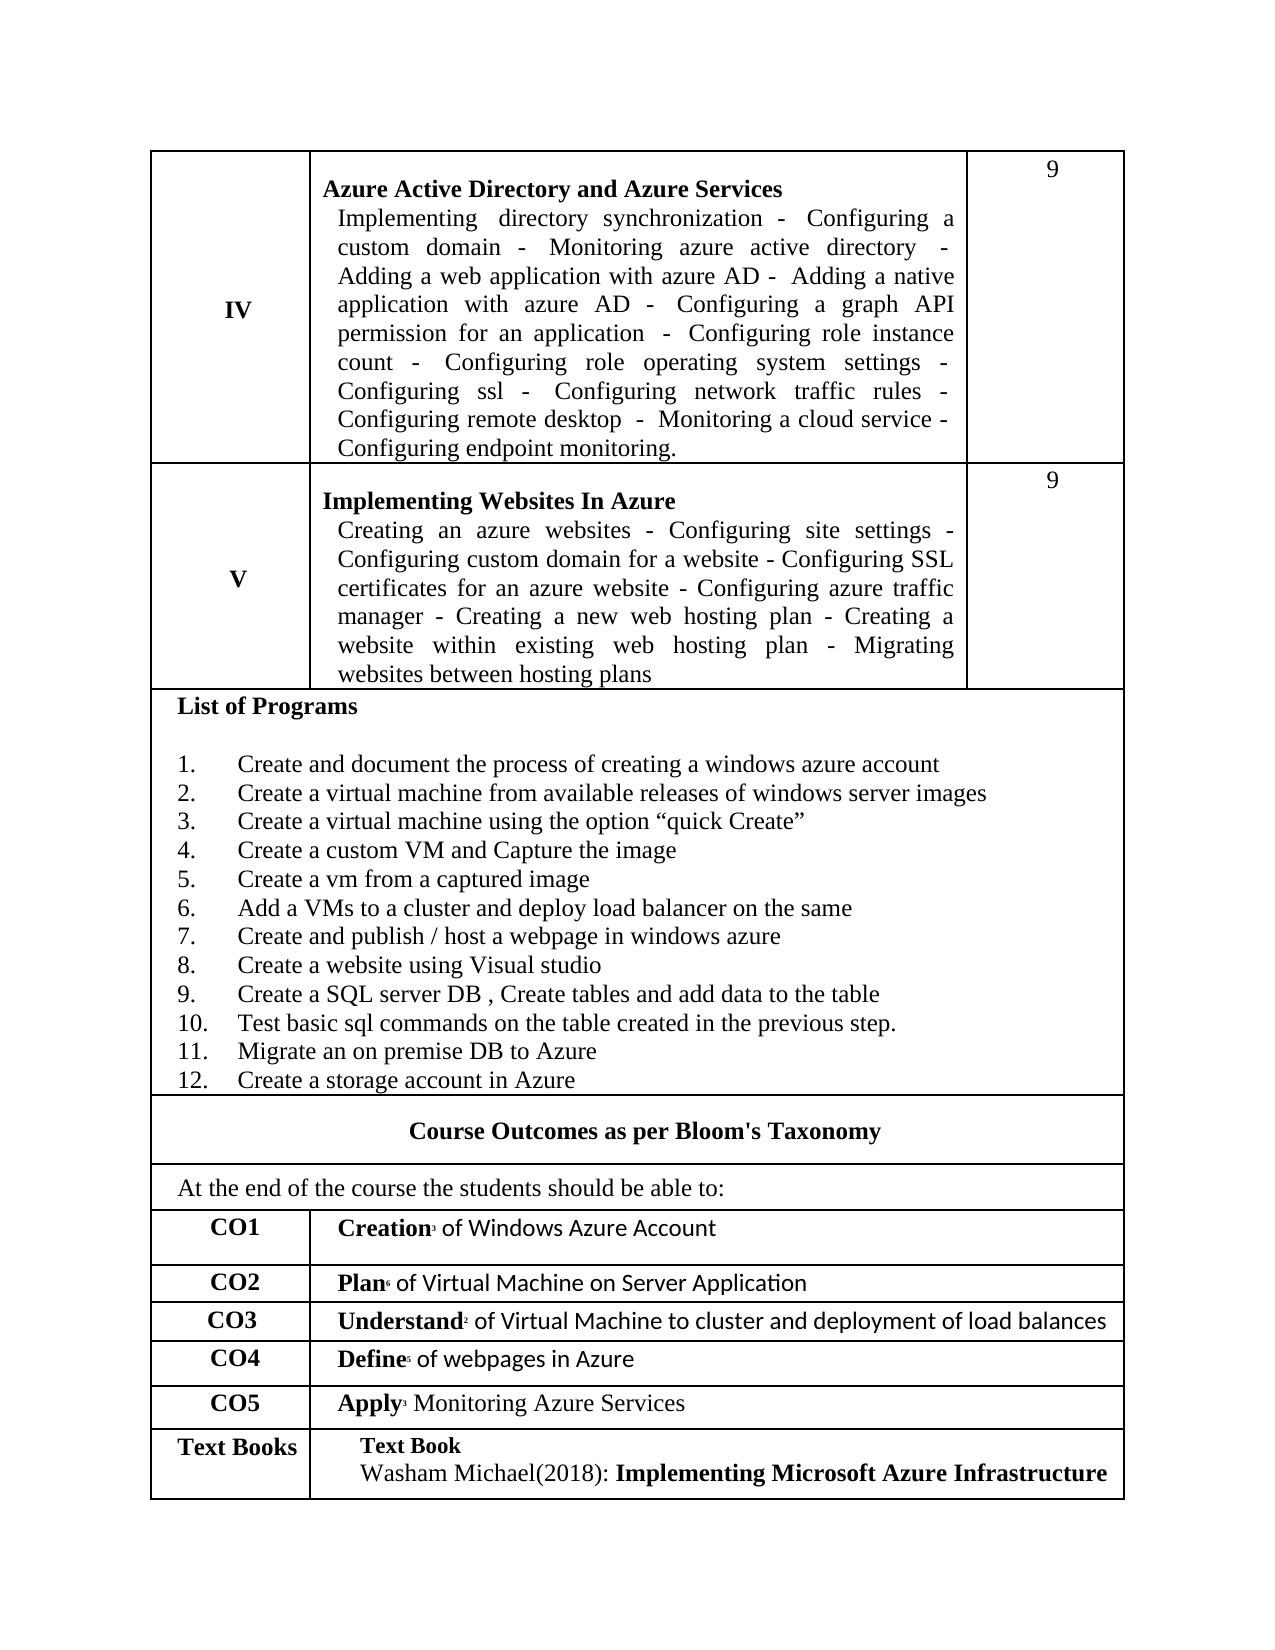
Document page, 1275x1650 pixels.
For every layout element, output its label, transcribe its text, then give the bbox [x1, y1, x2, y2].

table_cell CO5 [152, 1387, 309, 1428]
table_cell CO1 [152, 1211, 309, 1263]
table_cell List of Programs 1. Create and document the process of creating a windows azure account 2. Create a virtual machine from available releases of windows server images 3. Create a virtual machine using the option “quick Create” 4. Create a custom VM and Capture the image 5. Create a vm from a captured image 6. Add a VMs to a cluster and deploy load balancer on the same 7. Create and publish / host a webpage in windows azure 8. Create a website using Visual studio 9. Create a SQL server DB , Create tables and add data to the table 10. Test basic sql commands on the table created in the previous step. 11. Migrate an on premise DB to Azure 12. Create a storage account in Azure [152, 690, 1123, 1094]
table_cell IV [152, 152, 309, 462]
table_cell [311, 1430, 1123, 1497]
table_cell At the end of the course the students should be able to: [152, 1165, 1123, 1208]
table_cell V [152, 464, 309, 688]
table_cell CO3 [152, 1303, 309, 1340]
table_cell CO2 [152, 1266, 309, 1301]
table_cell Understand2 of Virtual Machine to cluster and deployment of load balances [311, 1303, 1123, 1340]
table_cell 9 [968, 152, 1123, 462]
table_cell Define5 of webpages in Azure [311, 1342, 1123, 1385]
table_cell Text Books [152, 1430, 309, 1497]
table_cell Implementing Websites In Azure Creating an azure websites - Configuring site settings - Configuring custom domain for a website - Configuring SSL certificates for an azure website - Configuring azure traffic manager - Creating a new web hosting plan - Creating a website within existing web hosting plan - Migrating websites between hosting plans [311, 464, 966, 688]
table_cell CO4 [152, 1342, 309, 1385]
table_cell Creation3 of Windows Azure Account [311, 1211, 1123, 1263]
table_cell Plan6 of Virtual Machine on Server Application [311, 1266, 1123, 1301]
table_cell Azure Active Directory and Azure Services Implementing directory synchronization - Configuring a custom domain - Monitoring azure active directory - Adding a web application with azure AD - Adding a native application with azure AD - Configuring a graph API permission for an application - Configuring role instance count - Configuring role operating system settings - Configuring ssl - Configuring network traffic rules - Configuring remote desktop - Monitoring a cloud service - Configuring endpoint monitoring. [311, 152, 966, 462]
table_cell Apply3 Monitoring Azure Services [311, 1387, 1123, 1428]
table_cell Course Outcomes as per Bloom's Taxonomy [152, 1096, 1123, 1163]
table_cell 9 [968, 464, 1123, 688]
